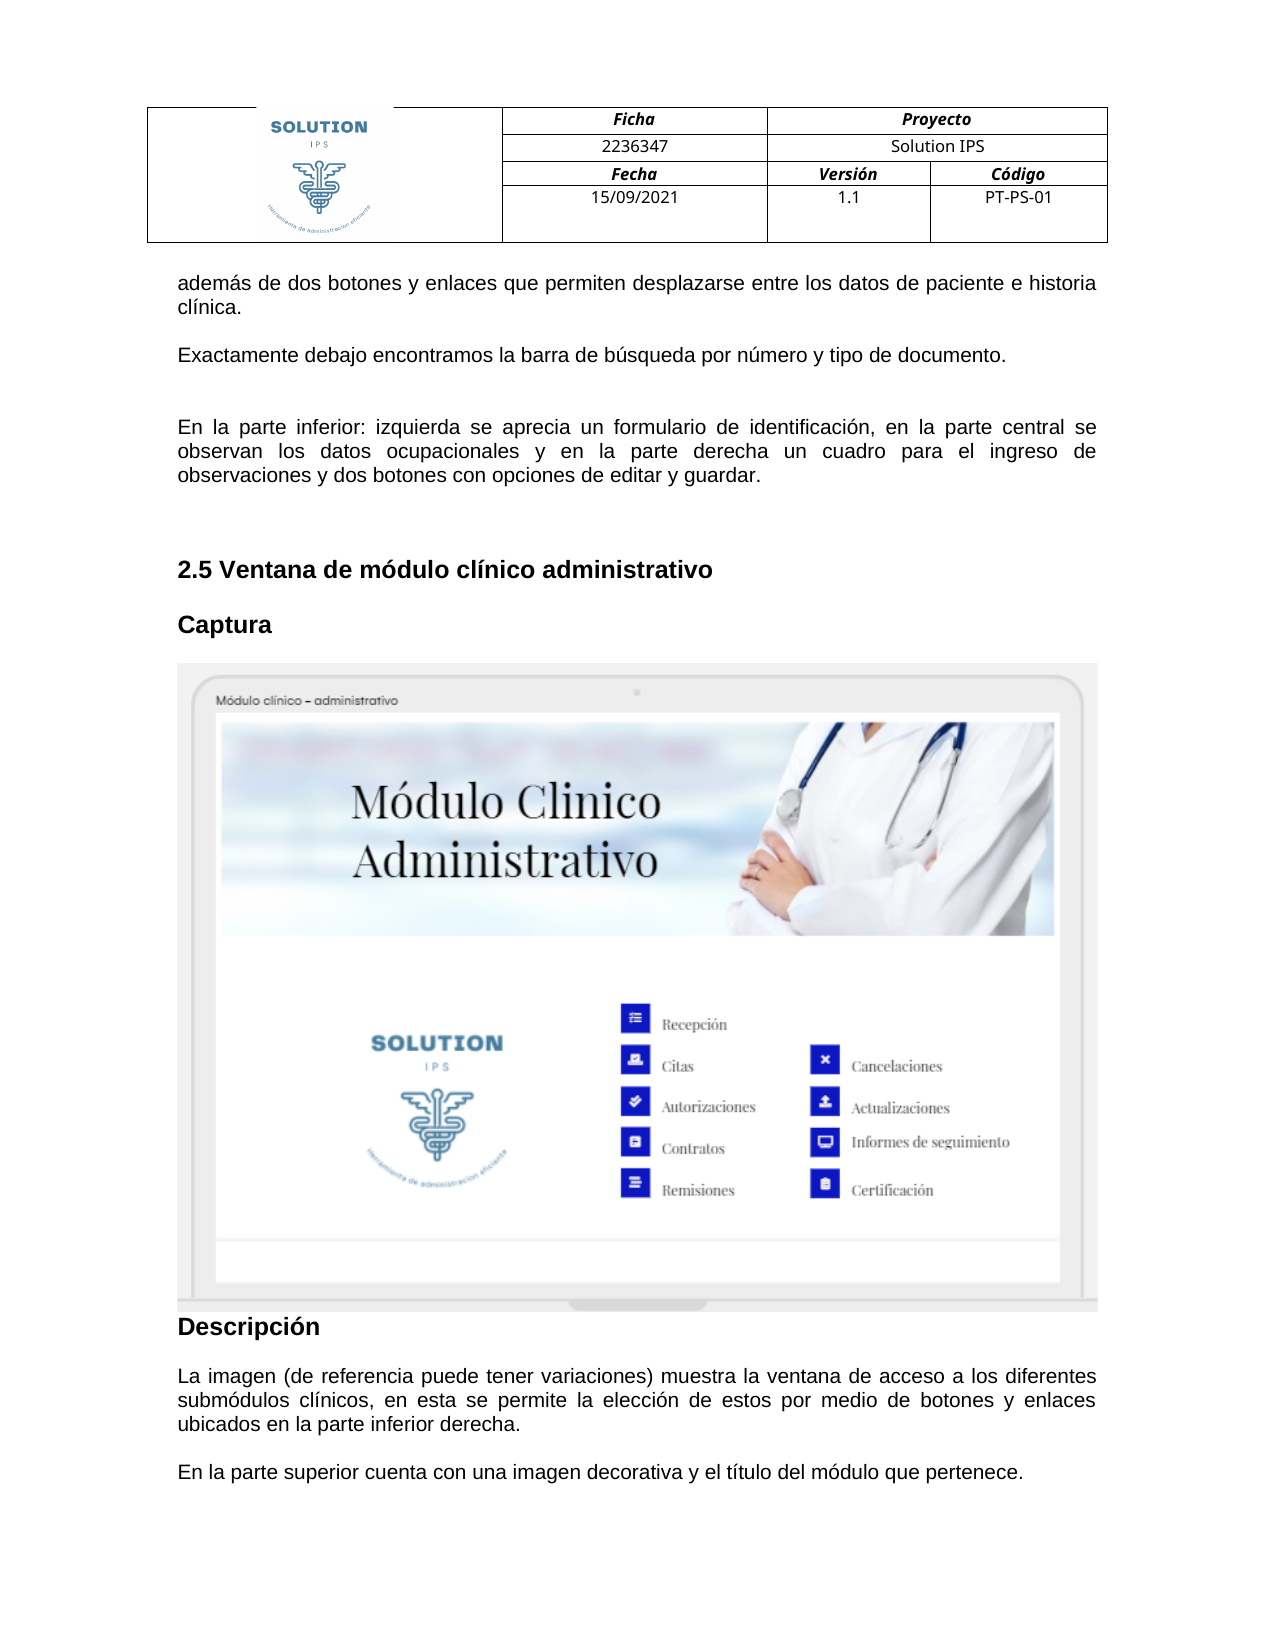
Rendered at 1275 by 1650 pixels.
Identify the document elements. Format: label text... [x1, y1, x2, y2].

text En la parte inferior: izquierda se aprecia un formulario de identificación, en la parte central se observan los datos ocupacionales y en la parte derecha un cuadro para el ingreso de observaciones y dos botones con opciones de editar y guardar. [177, 415, 1098, 487]
picture [256, 107, 394, 242]
text Captura [177, 610, 1098, 639]
subtitle 2.5 Ventana de módulo clínico administrativo [177, 555, 1098, 584]
text Descripción [177, 1312, 1098, 1340]
text Exactamente debajo encontramos la barra de búsqueda por número y tipo de documento. [177, 343, 1098, 367]
text La imagen (de referencia puede tener variaciones) muestra la ventana de acceso a los diferentes submódulos clínicos, en esta se permite la elección de estos por medio de botones y enlaces ubicados en la parte inferior derecha. [177, 1364, 1098, 1436]
picture [177, 663, 1098, 1312]
text En la parte superior cuenta con una imagen decorativa y el título del módulo que pertenece. [177, 1460, 1098, 1484]
